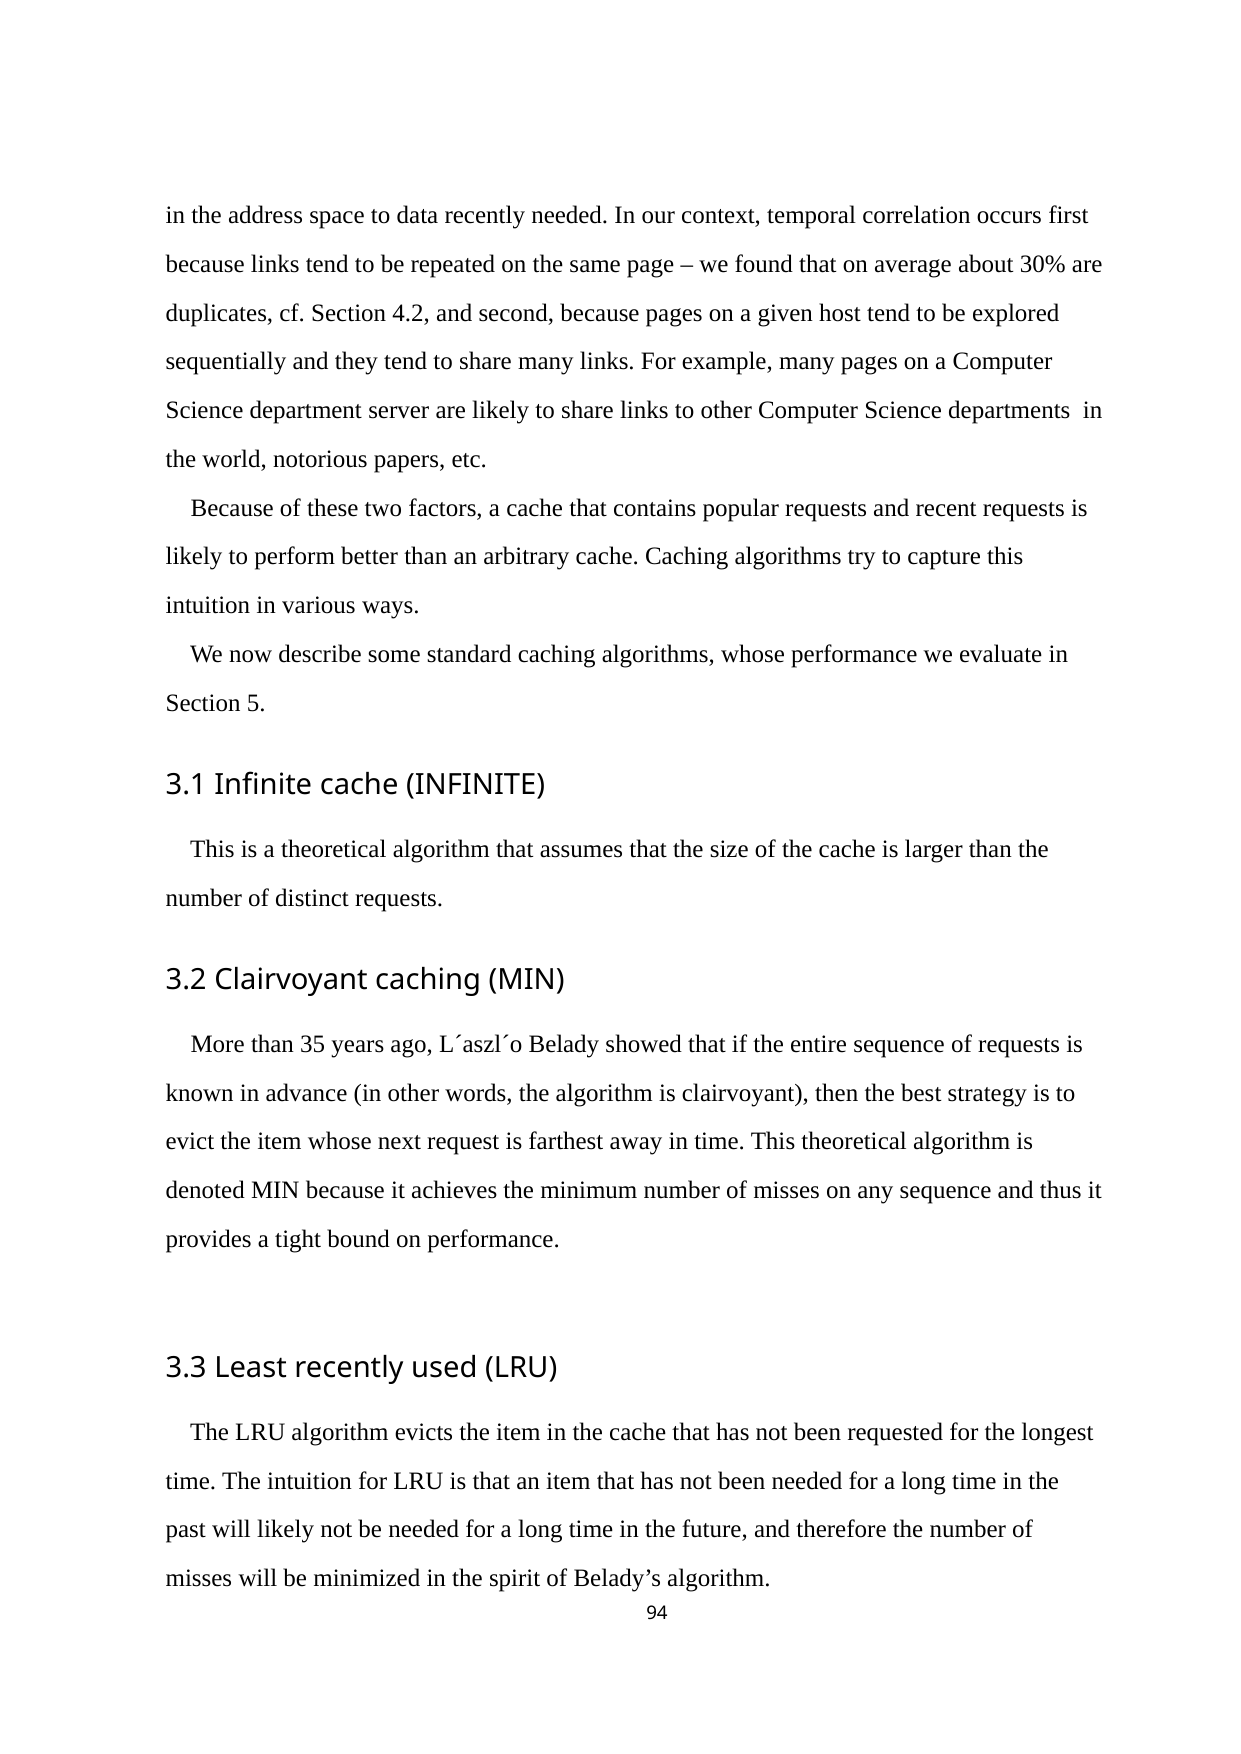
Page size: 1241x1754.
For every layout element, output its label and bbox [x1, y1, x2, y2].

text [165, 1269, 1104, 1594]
text [165, 198, 1104, 1254]
